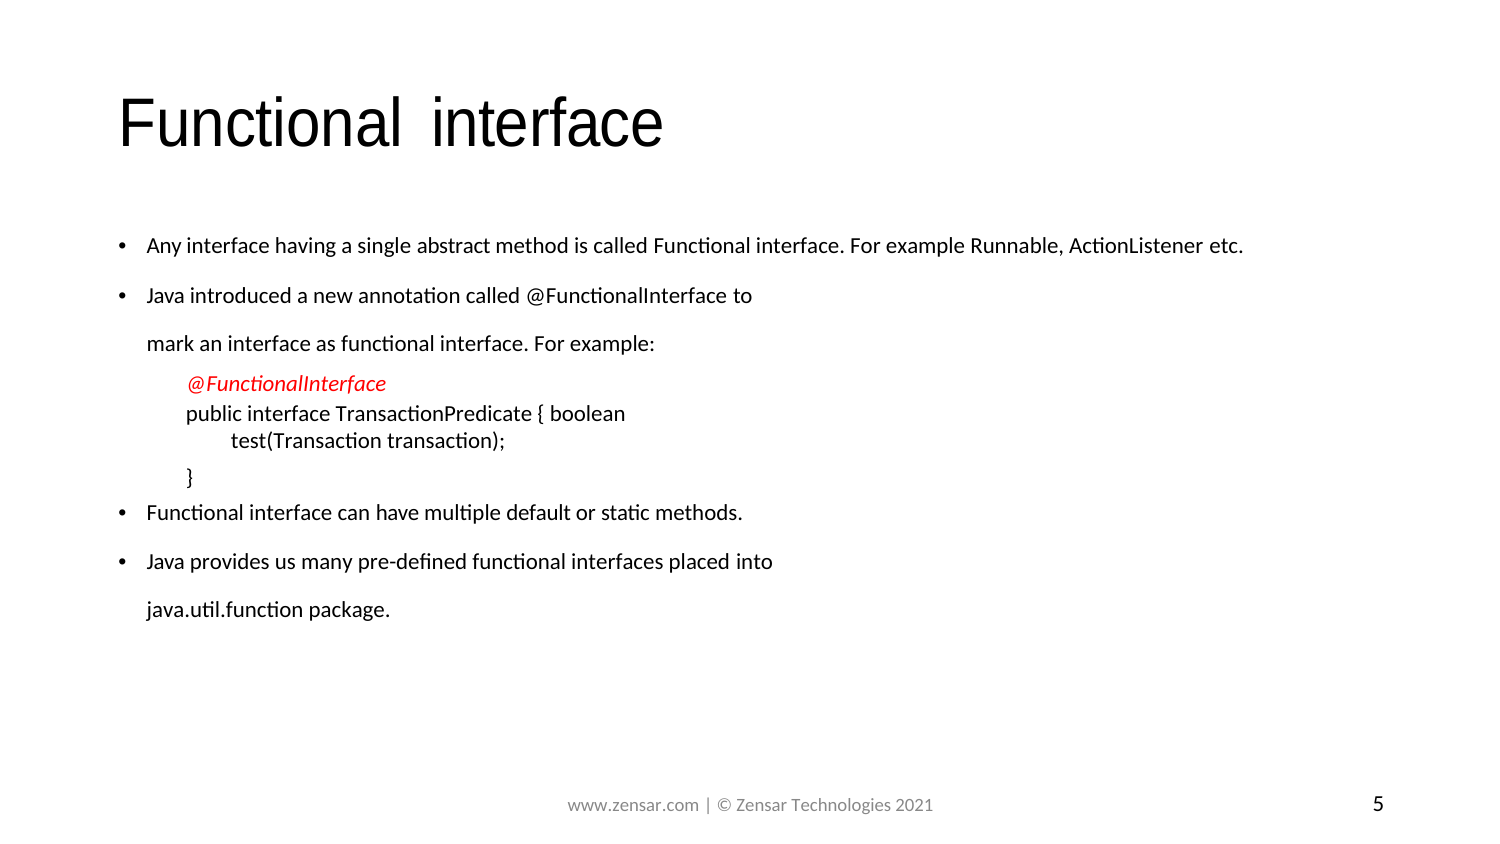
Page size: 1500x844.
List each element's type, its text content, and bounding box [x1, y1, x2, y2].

list Java introduced a new annotation called @FunctionalInterface to [118, 265, 1433, 313]
subtitle Functional interface can have multiple default or static methods. [118, 498, 1433, 526]
text } [186, 455, 1433, 493]
list Any interface having a single abstract method is called Functional interface. For example Runnable, ActionListener etc. [118, 236, 1301, 258]
text @FunctionalInterface [186, 361, 1433, 398]
list Java provides us many pre-defined functional interfaces placed into [118, 531, 1433, 579]
text mark an interface as functional interface. For example: [146, 313, 1433, 361]
text java.util.function package. [146, 579, 1433, 627]
text public interface TransactionPredicate { boolean test(Transaction transaction); [186, 399, 777, 455]
